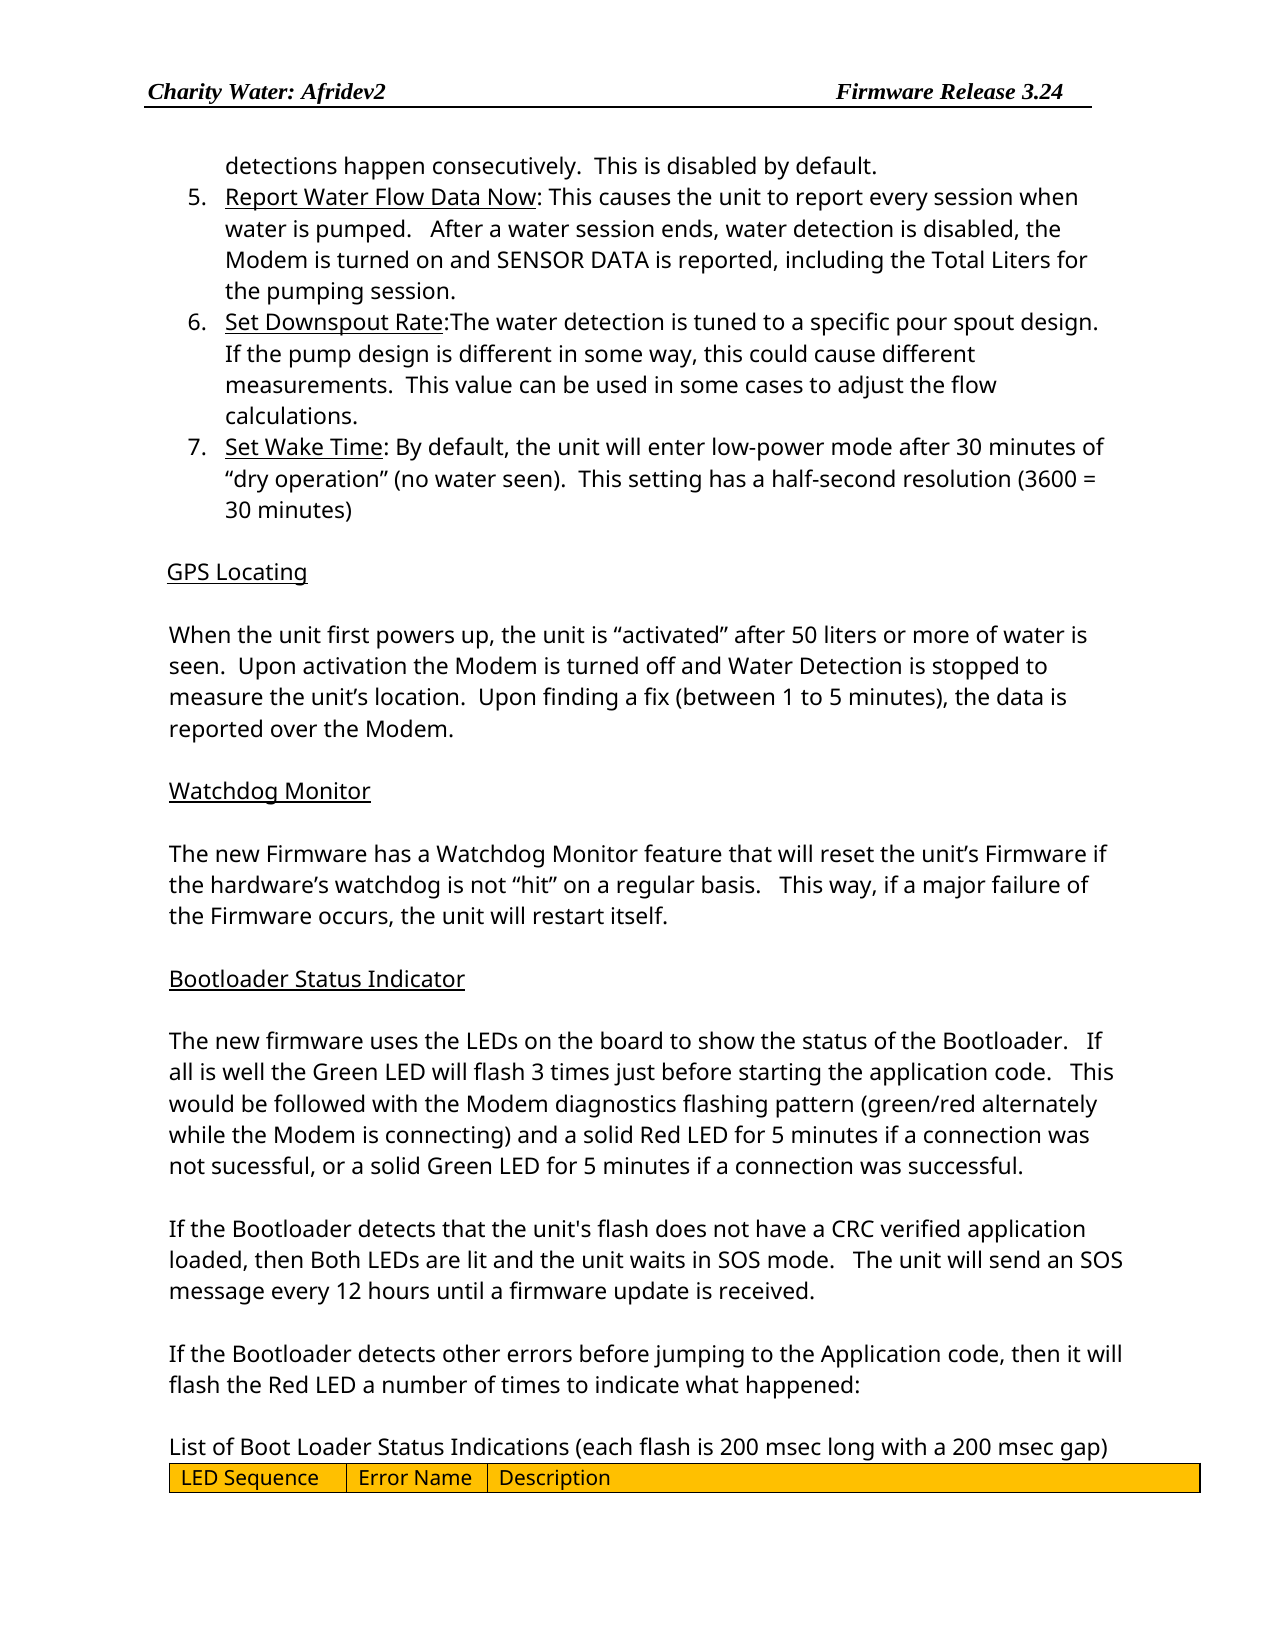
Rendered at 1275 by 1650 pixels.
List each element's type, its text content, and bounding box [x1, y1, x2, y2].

subtitle Watchdog Monitor [169, 775, 1125, 806]
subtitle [187, 150, 1125, 181]
table_header Description [488, 1464, 1199, 1492]
table_header LED Sequence [170, 1464, 346, 1492]
table_header Error Name [347, 1464, 487, 1492]
subtitle Set Wake Time: By default, the unit will enter low-power mode after 30 minutes of “dry operation” (no water seen). This setting has a half-second resolution (3600 = 30 minutes) [187, 431, 1125, 525]
subtitle GPS Locating [166, 556, 1125, 587]
subtitle When the unit first powers up, the unit is “activated” after 50 liters or more of water is seen. Upon activation the Modem is turned off and Water Detection is stopped to measure the unit’s location. Upon finding a fix (between 1 to 5 minutes), the data is reported over the Modem. [169, 619, 1125, 744]
subtitle Report Water Flow Data Now: This causes the unit to report every session when water is pumped. After a water session ends, water detection is disabled, the Modem is turned on and SENSOR DATA is reported, including the Total Liters for the pumping session. [187, 181, 1125, 306]
subtitle Set Downspout Rate: The water detection is tuned to a specific pour spout design. If the pump design is different in some way, this could cause different measurements. This value can be used in some cases to adjust the flow calculations. [187, 306, 1125, 431]
subtitle The new Firmware has a Watchdog Monitor feature that will reset the unit’s Firmware if the hardware’s watchdog is not “hit” on a regular basis. This way, if a major failure of the Firmware occurs, the unit will restart itself. Bootloader Status Indicator The new firmware uses the LEDs on the board to show the status of the Bootloader. If all is well the Green LED will flash 3 times just before starting the application code. This would be followed with the Modem diagnostics flashing pattern (green/red alternately while the Modem is connecting) and a solid Red LED for 5 minutes if a connection was not sucessful, or a solid Green LED for 5 minutes if a connection was successful. If the Bootloader detects that the unit's flash does not have a CRC verified application loaded, then Both LEDs are lit and the unit waits in SOS mode. The unit will send an SOS message every 12 hours until a firmware update is received. If the Bootloader detects other errors before jumping to the Application code, then it will flash the Red LED a number of times to indicate what happened: List of Boot Loader Status Indications (each flash is 200 msec long with a 200 msec gap) [169, 837, 1125, 1462]
